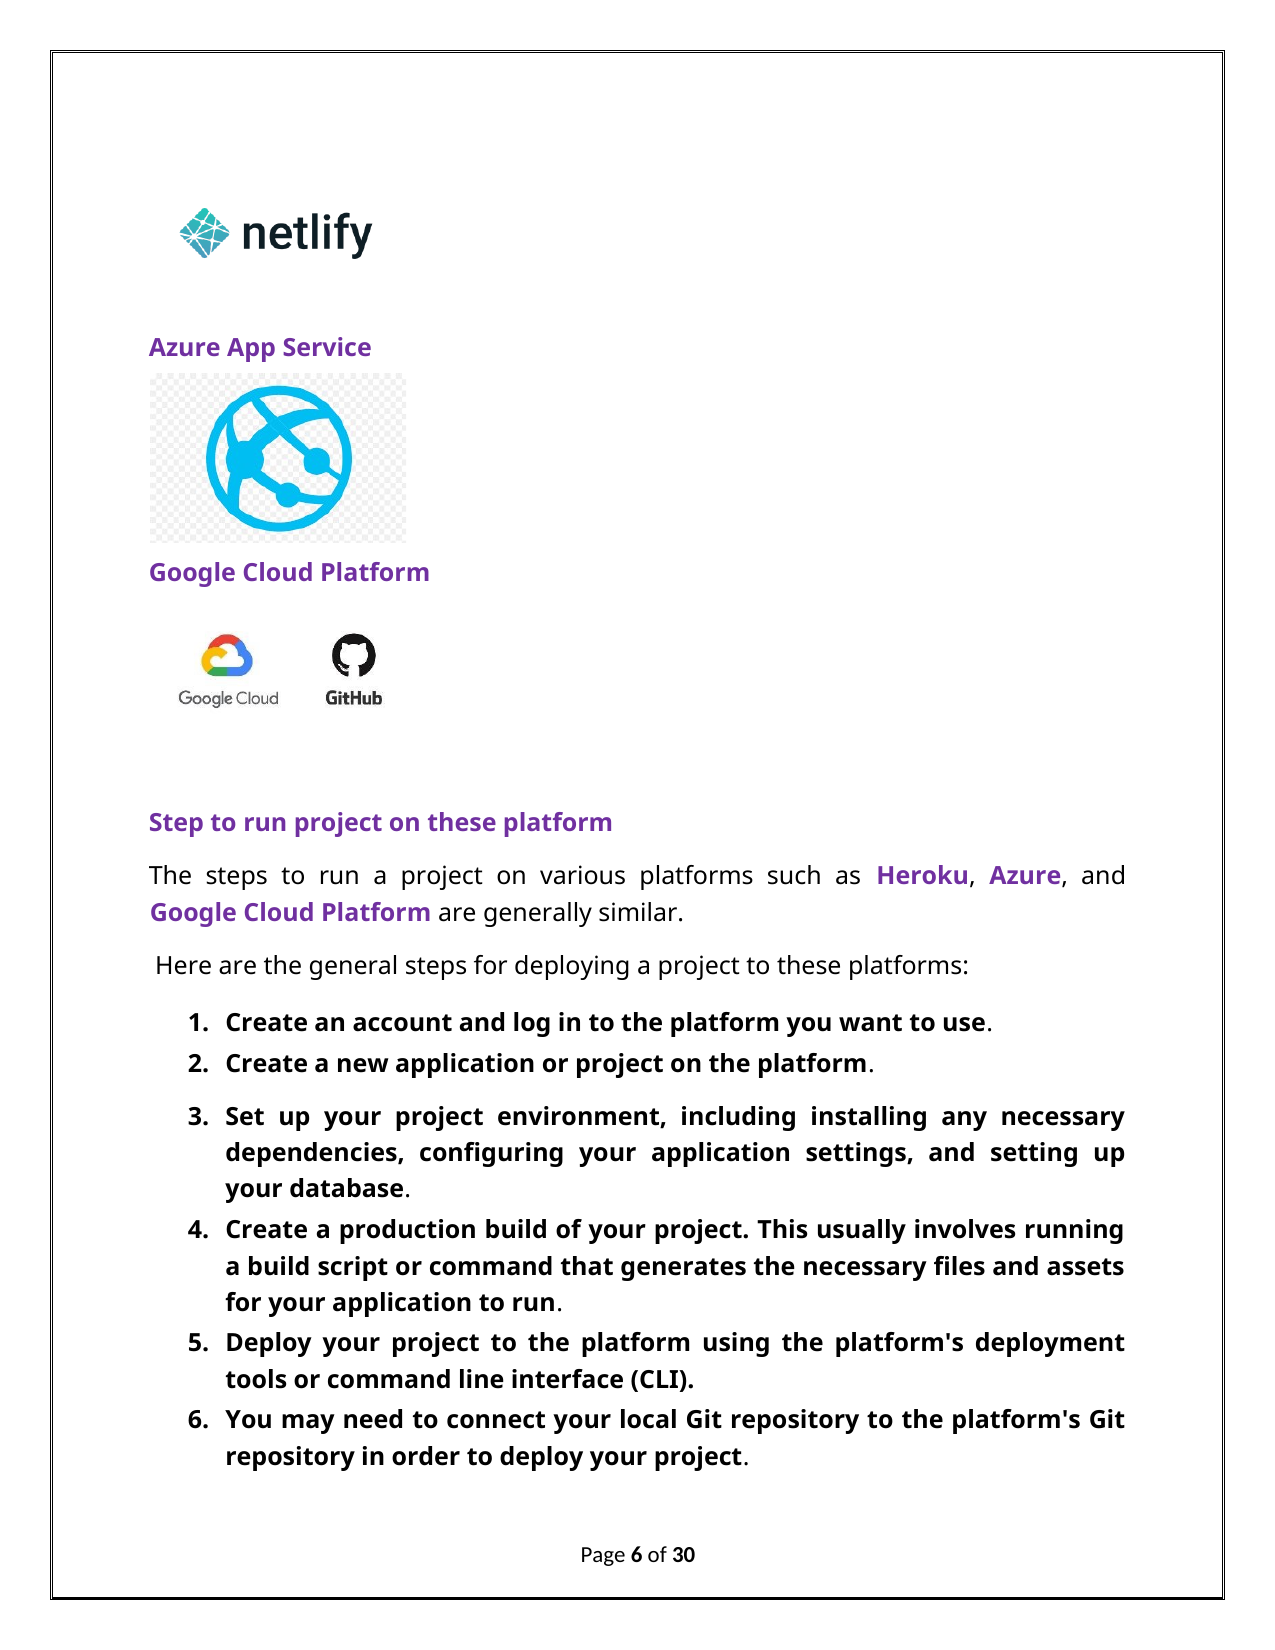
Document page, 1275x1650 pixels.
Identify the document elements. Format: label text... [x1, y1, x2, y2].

text Azure App Service [148, 330, 1126, 364]
text Step to run project on these platform [148, 805, 1126, 839]
text Google Cloud Platform [148, 555, 1126, 589]
picture [150, 599, 407, 746]
text The steps to run a project on various platforms such as Heroku, Azure, and Google Cloud Platform are generally similar. [148, 858, 1126, 928]
picture [150, 150, 401, 317]
list Deploy your project to the platform using the platform's deployment tools or command line interface (CLI). [188, 1325, 1126, 1396]
list Create a production build of your project. This usually involves running a build script or command that generates the necessary files and assets for your application to run. [188, 1212, 1126, 1319]
list Create a new application or project on the platform. [188, 1045, 1126, 1079]
text Here are the general steps for deploying a project to these platforms: [148, 947, 1126, 981]
list Create an account and log in to the platform you want to use. [188, 1004, 1126, 1039]
picture [150, 373, 407, 543]
list Set up your project environment, including installing any necessary dependencies, configuring your application settings, and setting up your database. [188, 1098, 1126, 1205]
list You may need to connect your local Git repository to the platform's Git repository in order to deploy your project. [188, 1402, 1126, 1472]
